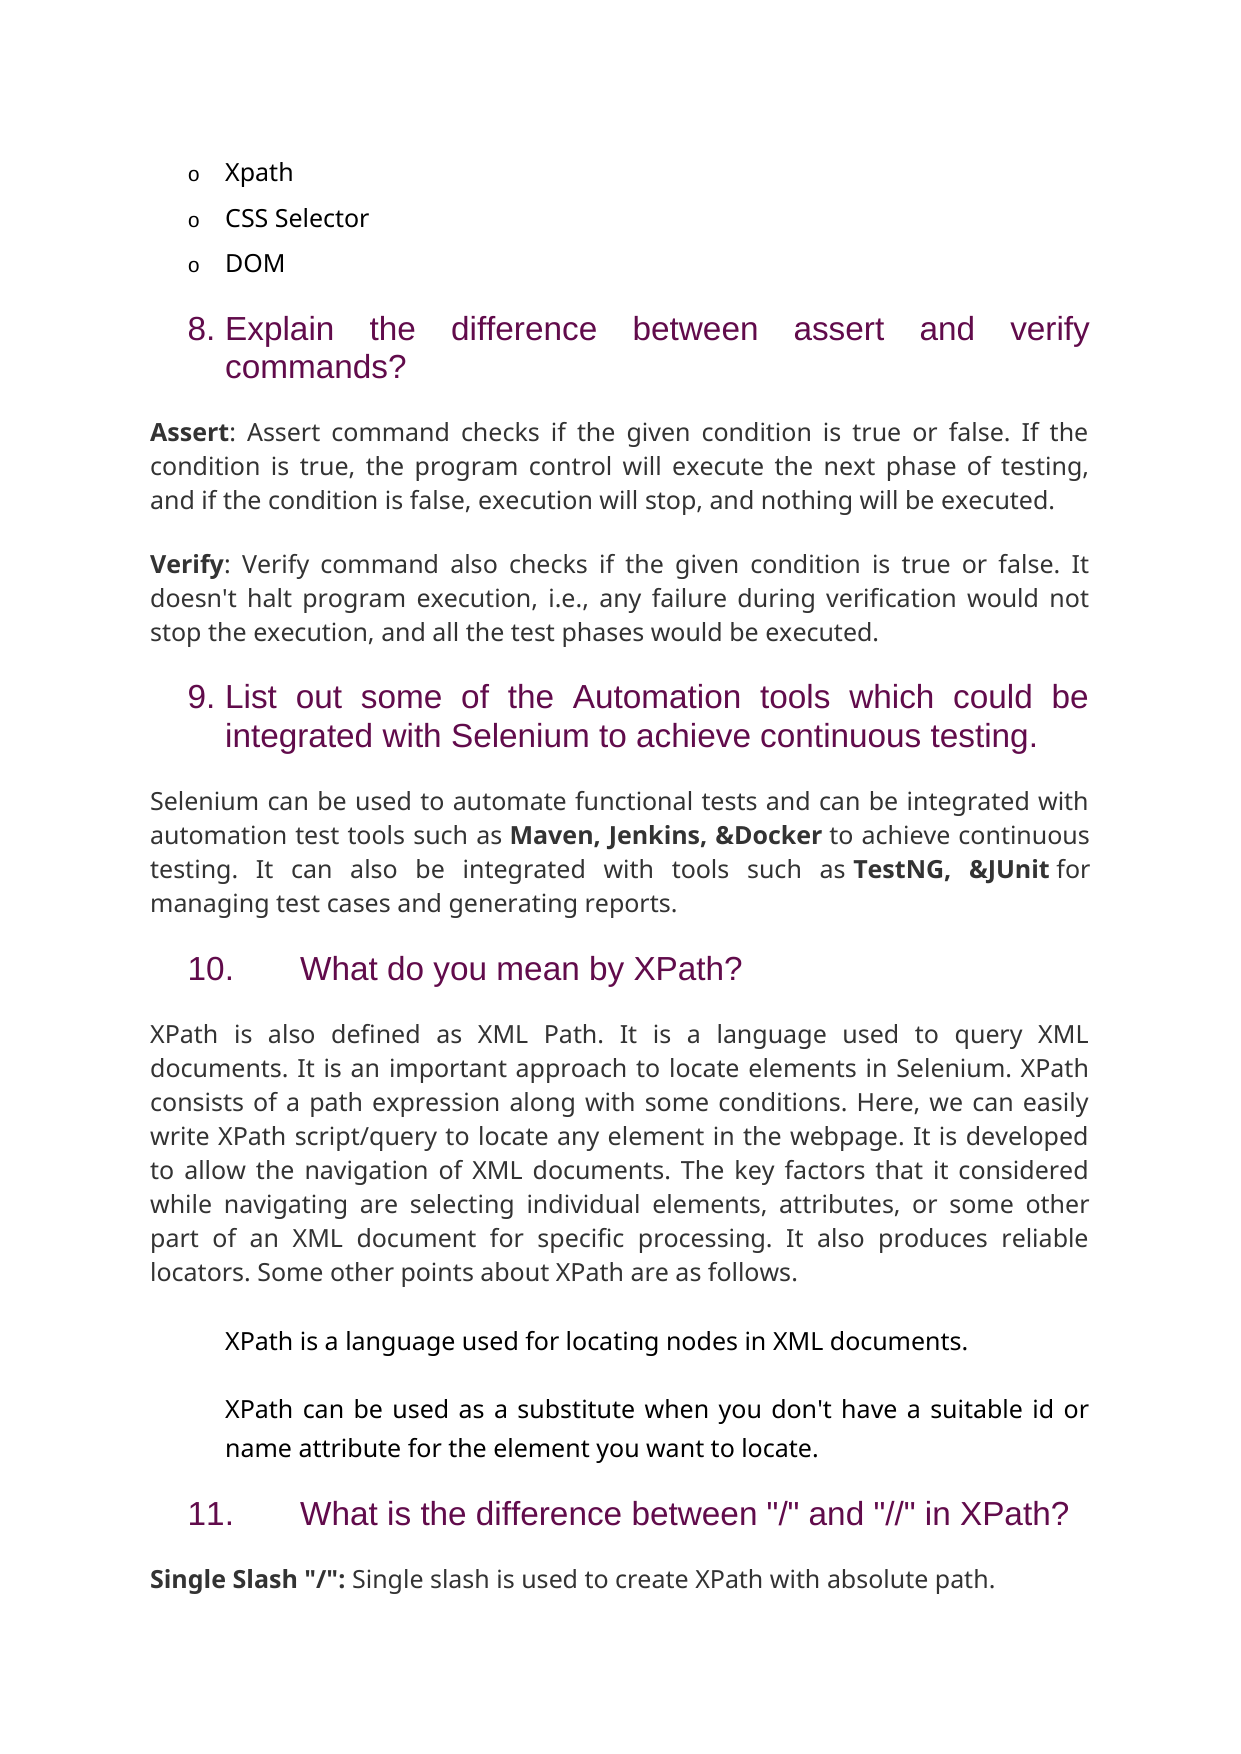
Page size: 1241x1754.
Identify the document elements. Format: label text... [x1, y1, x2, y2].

subtitle What is the difference between "/" and "//" in XPath? [187, 1494, 1090, 1532]
text Single Slash "/": Single slash is used to create XPath with absolute path. [150, 1561, 1090, 1596]
list CSS Selector [187, 195, 1090, 234]
subtitle List out some of the Automation tools which could be integrated with Selenium to achieve continuous testing. [187, 678, 1090, 754]
list DOM [187, 241, 1090, 280]
text XPath can be used as a substitute when you don't have a suitable id or name attribute for the element you want to locate. [225, 1387, 1090, 1465]
text Assert: Assert command checks if the given condition is true or false. If the condition is true, the program control will execute the next phase of testing, and if the condition is false, execution will stop, and nothing will be executed. [150, 415, 1090, 517]
text Verify: Verify command also checks if the given condition is true or false. It doesn't halt program execution, i.e., any failure during verification would not stop the execution, and all the test phases would be executed. [150, 546, 1090, 648]
list Xpath [187, 150, 1090, 189]
subtitle Explain the difference between assert and verify commands? [187, 309, 1090, 386]
text XPath is also defined as XML Path. It is a language used to query XML documents. It is an important approach to locate elements in Selenium. XPath consists of a path expression along with some conditions. Here, we can easily write XPath script/query to locate any element in the webpage. It is developed to allow the navigation of XML documents. The key factors that it considered while navigating are selecting individual elements, attributes, or some other part of an XML document for specific processing. It also produces reliable locators. Some other points about XPath are as follows. [150, 1017, 1090, 1289]
list What do you mean by XPath? [187, 949, 1090, 987]
text Selenium can be used to automate functional tests and can be integrated with automation test tools such as Maven, Jenkins, &Docker to achieve continuous testing. It can also be integrated with tools such as TestNG, &JUnit for managing test cases and generating reports. [150, 784, 1090, 920]
text XPath is a language used for locating nodes in XML documents. [225, 1318, 1090, 1357]
